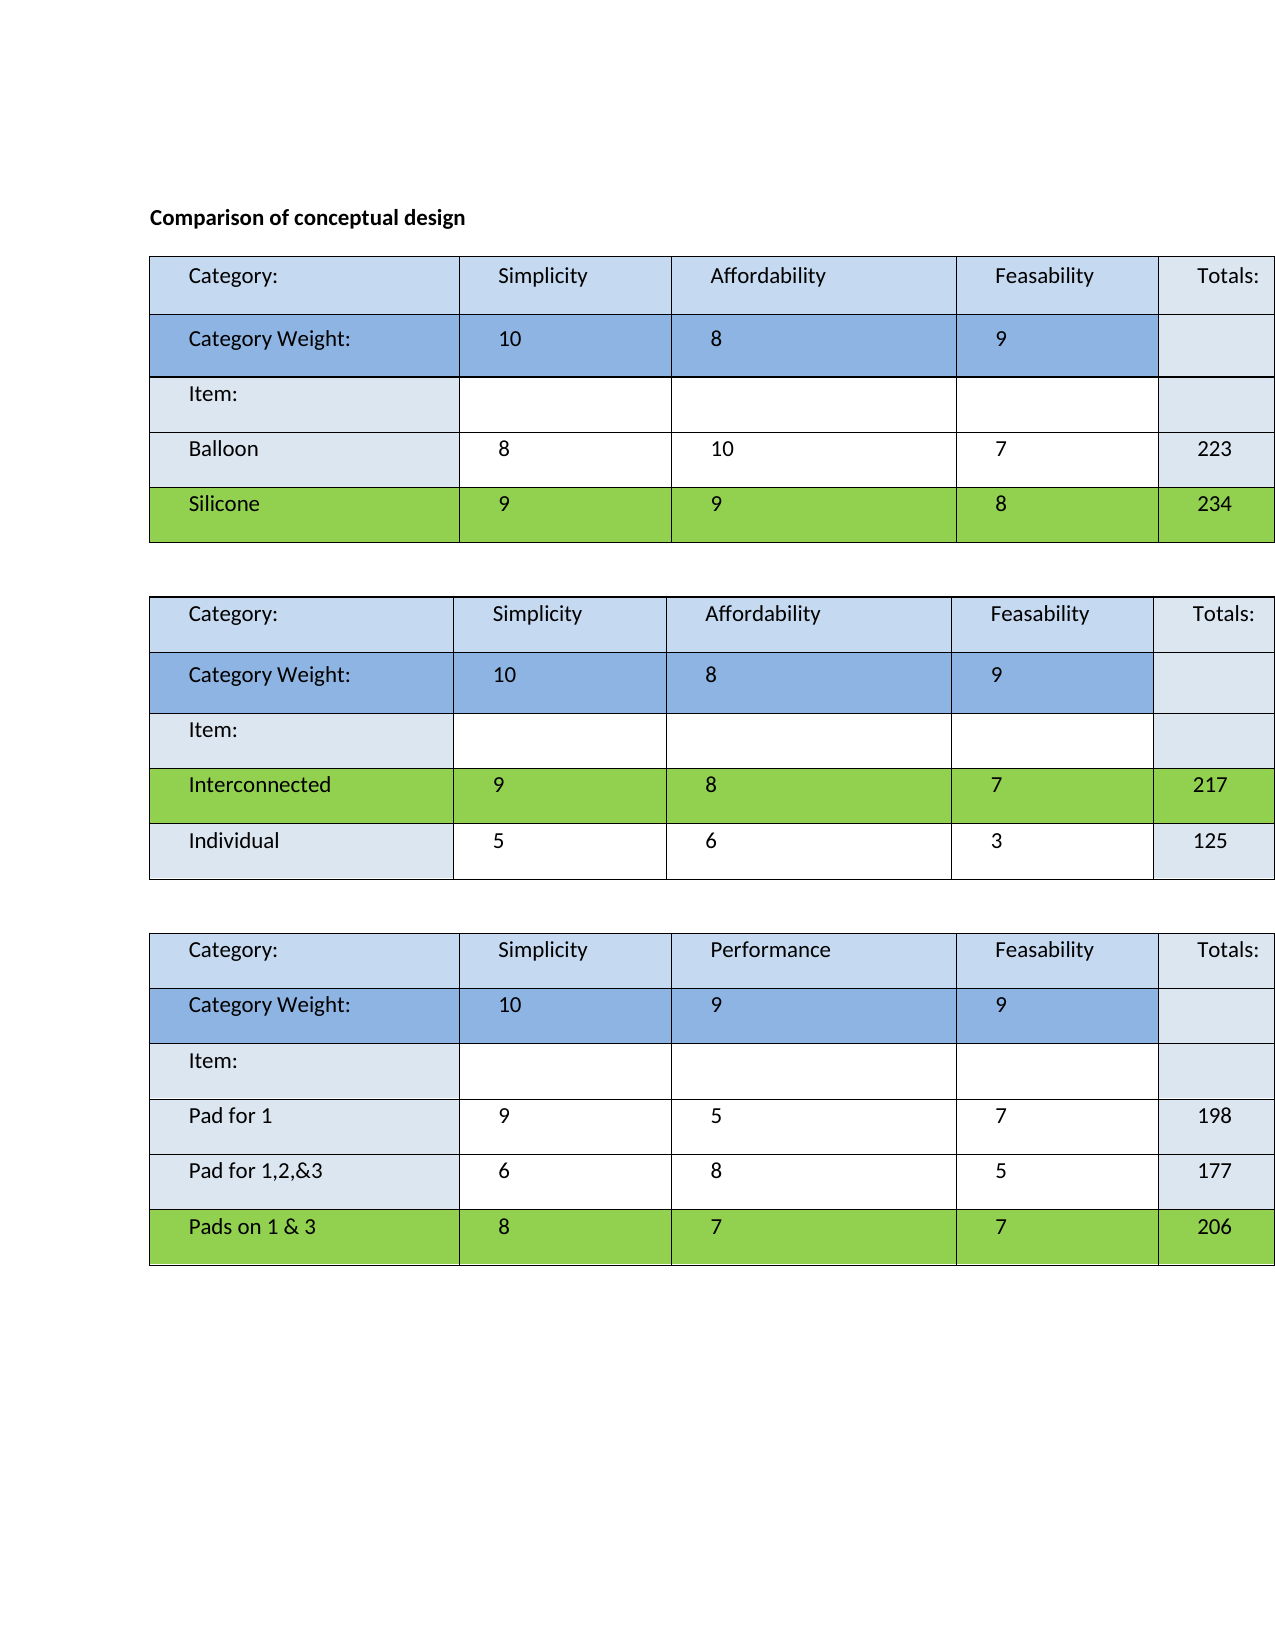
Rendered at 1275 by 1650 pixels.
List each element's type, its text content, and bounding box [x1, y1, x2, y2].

table_cell [460, 378, 671, 432]
table_header Totals: [1159, 934, 1274, 988]
table_cell [952, 714, 1153, 768]
table_cell [1154, 714, 1274, 768]
table_cell 8 [460, 433, 671, 487]
table_cell [672, 1044, 956, 1098]
table_cell 7 [672, 1210, 956, 1264]
table_header Feasability [957, 934, 1158, 988]
table_cell Balloon [150, 433, 459, 487]
table_cell [1159, 315, 1274, 376]
table_cell 8 [672, 1155, 956, 1209]
table_cell [454, 714, 666, 768]
table_cell 10 [460, 989, 671, 1043]
table_cell 198 [1159, 1100, 1274, 1154]
table_header Totals: [1159, 257, 1274, 314]
table_cell Item: [150, 1044, 459, 1098]
table_cell 125 [1154, 824, 1274, 878]
table_cell 7 [952, 769, 1153, 823]
table_cell [1154, 653, 1274, 713]
table_header Affordability [672, 257, 956, 314]
table_header Totals: [1154, 598, 1274, 652]
table_cell 9 [957, 315, 1158, 376]
table_header Category: [150, 257, 459, 314]
table_cell Item: [150, 714, 453, 768]
table_cell 9 [460, 1100, 671, 1154]
table_cell 10 [672, 433, 956, 487]
table_cell 217 [1154, 769, 1274, 823]
table_cell [957, 1044, 1158, 1098]
table_cell 5 [957, 1155, 1158, 1209]
table_cell 9 [672, 989, 956, 1043]
table_cell 8 [957, 488, 1158, 542]
table_header Feasability [952, 598, 1153, 652]
table_cell Category Weight: [150, 315, 459, 376]
table_header Feasability [957, 257, 1158, 314]
table_cell 9 [672, 488, 956, 542]
table_header Simplicity [460, 257, 671, 314]
table_cell Pads on 1 & 3 [150, 1210, 459, 1264]
table_cell 234 [1159, 488, 1274, 542]
table_cell [667, 714, 951, 768]
table_cell [1159, 378, 1274, 432]
table_cell 9 [454, 769, 666, 823]
table_header Simplicity [460, 934, 671, 988]
table_cell Category Weight: [150, 653, 453, 713]
table_cell 8 [672, 315, 956, 376]
text Comparison of conceptual design [150, 203, 1125, 231]
table_cell [1159, 989, 1274, 1043]
table_header Affordability [667, 598, 951, 652]
table_cell Individual [150, 824, 453, 878]
table_cell Pad for 1,2,&3 [150, 1155, 459, 1209]
table_cell 5 [672, 1100, 956, 1154]
table_header Category: [150, 934, 459, 988]
table_cell 7 [957, 1100, 1158, 1154]
table_cell Pad for 1 [150, 1100, 459, 1154]
table_cell 7 [957, 433, 1158, 487]
table_header Performance [672, 934, 956, 988]
table_cell [672, 378, 956, 432]
table_cell 8 [667, 653, 951, 713]
table_cell 9 [952, 653, 1153, 713]
table_cell 177 [1159, 1155, 1274, 1209]
table_cell [1159, 1044, 1274, 1098]
table_cell 6 [460, 1155, 671, 1209]
table_cell 5 [454, 824, 666, 878]
table_cell [460, 1044, 671, 1098]
table_cell Interconnected [150, 769, 453, 823]
table_cell 8 [667, 769, 951, 823]
table_cell 10 [454, 653, 666, 713]
table_header Simplicity [454, 598, 666, 652]
table_cell [957, 378, 1158, 432]
table_cell 6 [667, 824, 951, 878]
table_cell 9 [460, 488, 671, 542]
table_cell 10 [460, 315, 671, 376]
table_cell 223 [1159, 433, 1274, 487]
table_cell 7 [957, 1210, 1158, 1264]
table_header Category: [150, 598, 453, 652]
table_cell 8 [460, 1210, 671, 1264]
table_cell Silicone [150, 488, 459, 542]
table_cell 9 [957, 989, 1158, 1043]
table_cell Item: [150, 378, 459, 432]
table_cell 3 [952, 824, 1153, 878]
table_cell Category Weight: [150, 989, 459, 1043]
table_cell 206 [1159, 1210, 1274, 1264]
